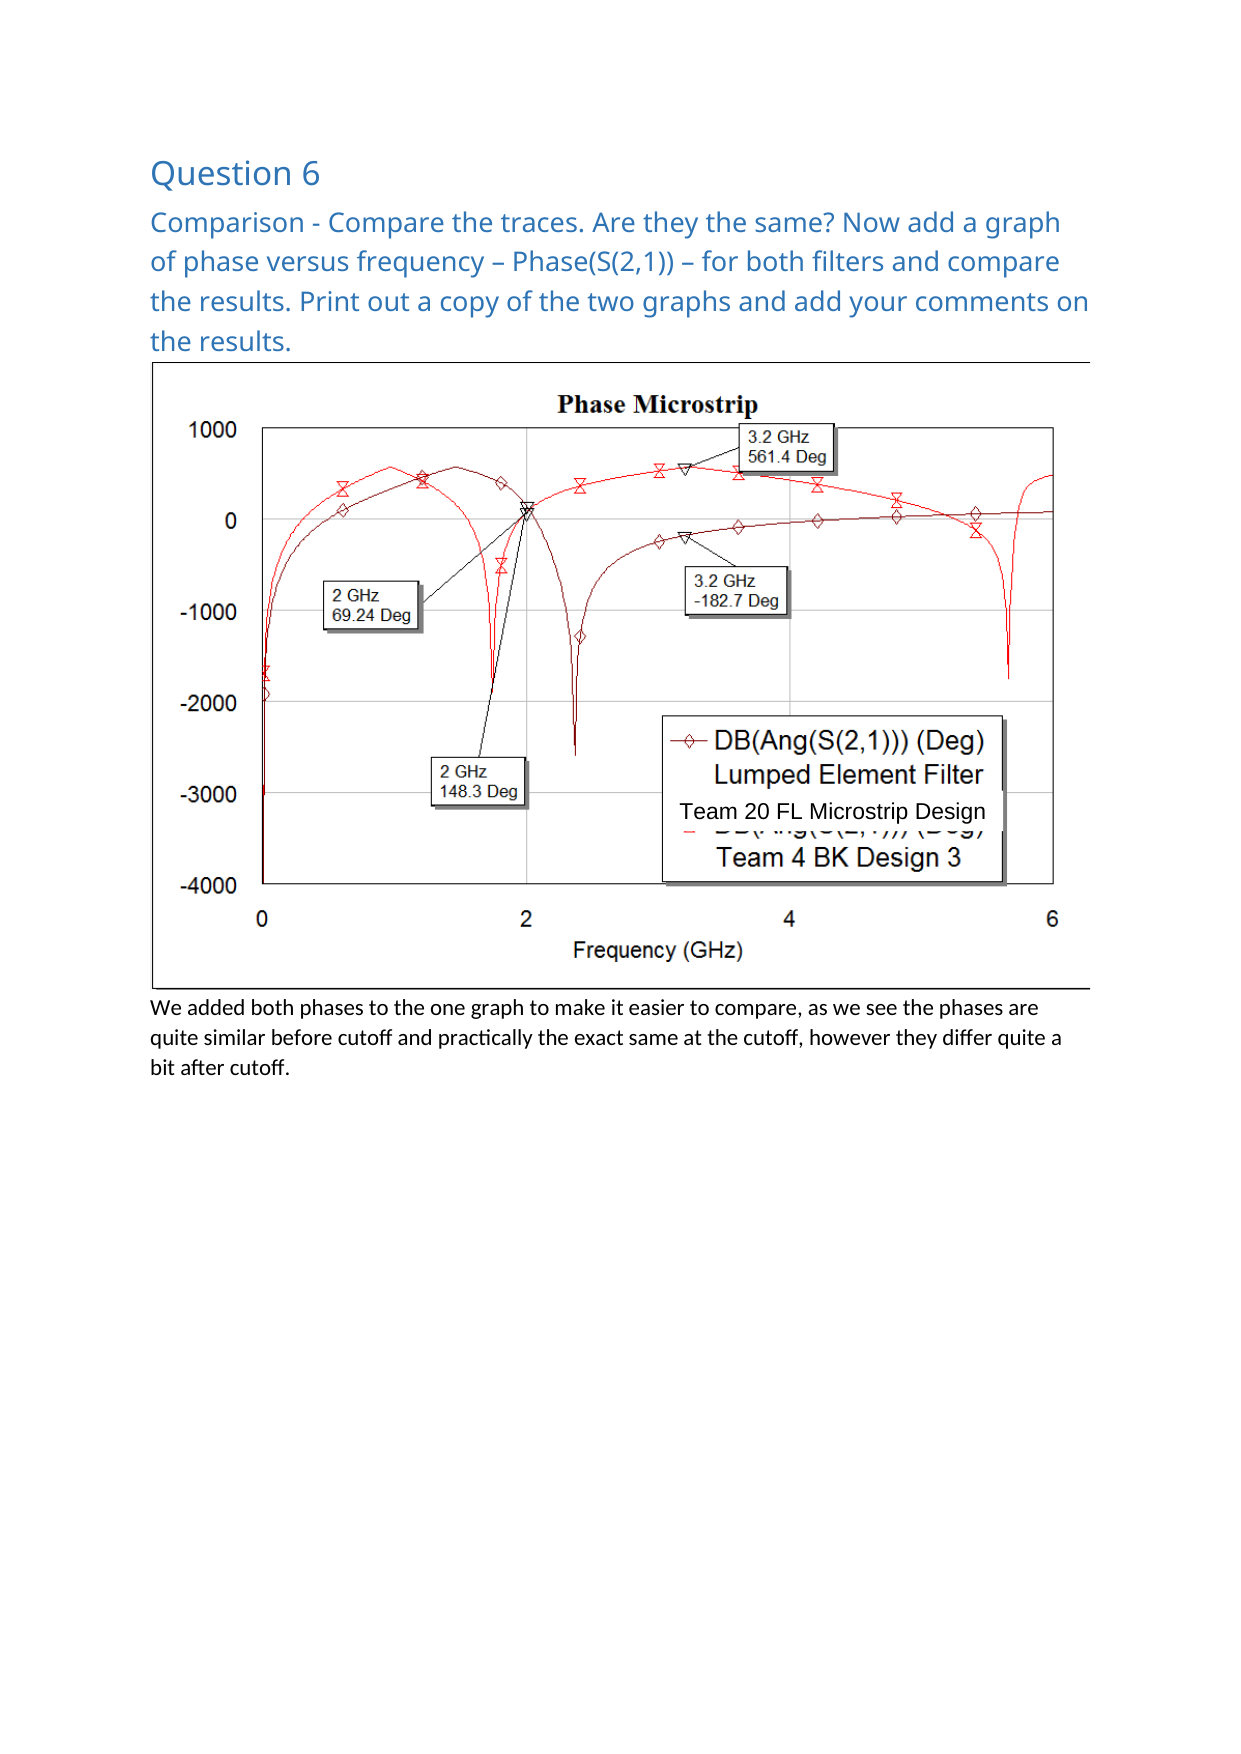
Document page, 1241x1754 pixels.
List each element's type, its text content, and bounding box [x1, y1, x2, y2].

picture [150, 362, 1091, 990]
subtitle Comparison - Compare the traces. Are they the same? Now add a graph of phase versus frequency – Phase(S(2,1)) – for both filters and compare the results. Print out a copy of the two graphs and add your comments on the results. [150, 203, 1090, 362]
text We added both phases to the one graph to make it easier to compare, as we see the phases are quite similar before cutoff and practically the exact same at the cutoff, however they differ quite a bit after cutoff. [150, 993, 1090, 1081]
subtitle Question 6 [150, 150, 1090, 195]
